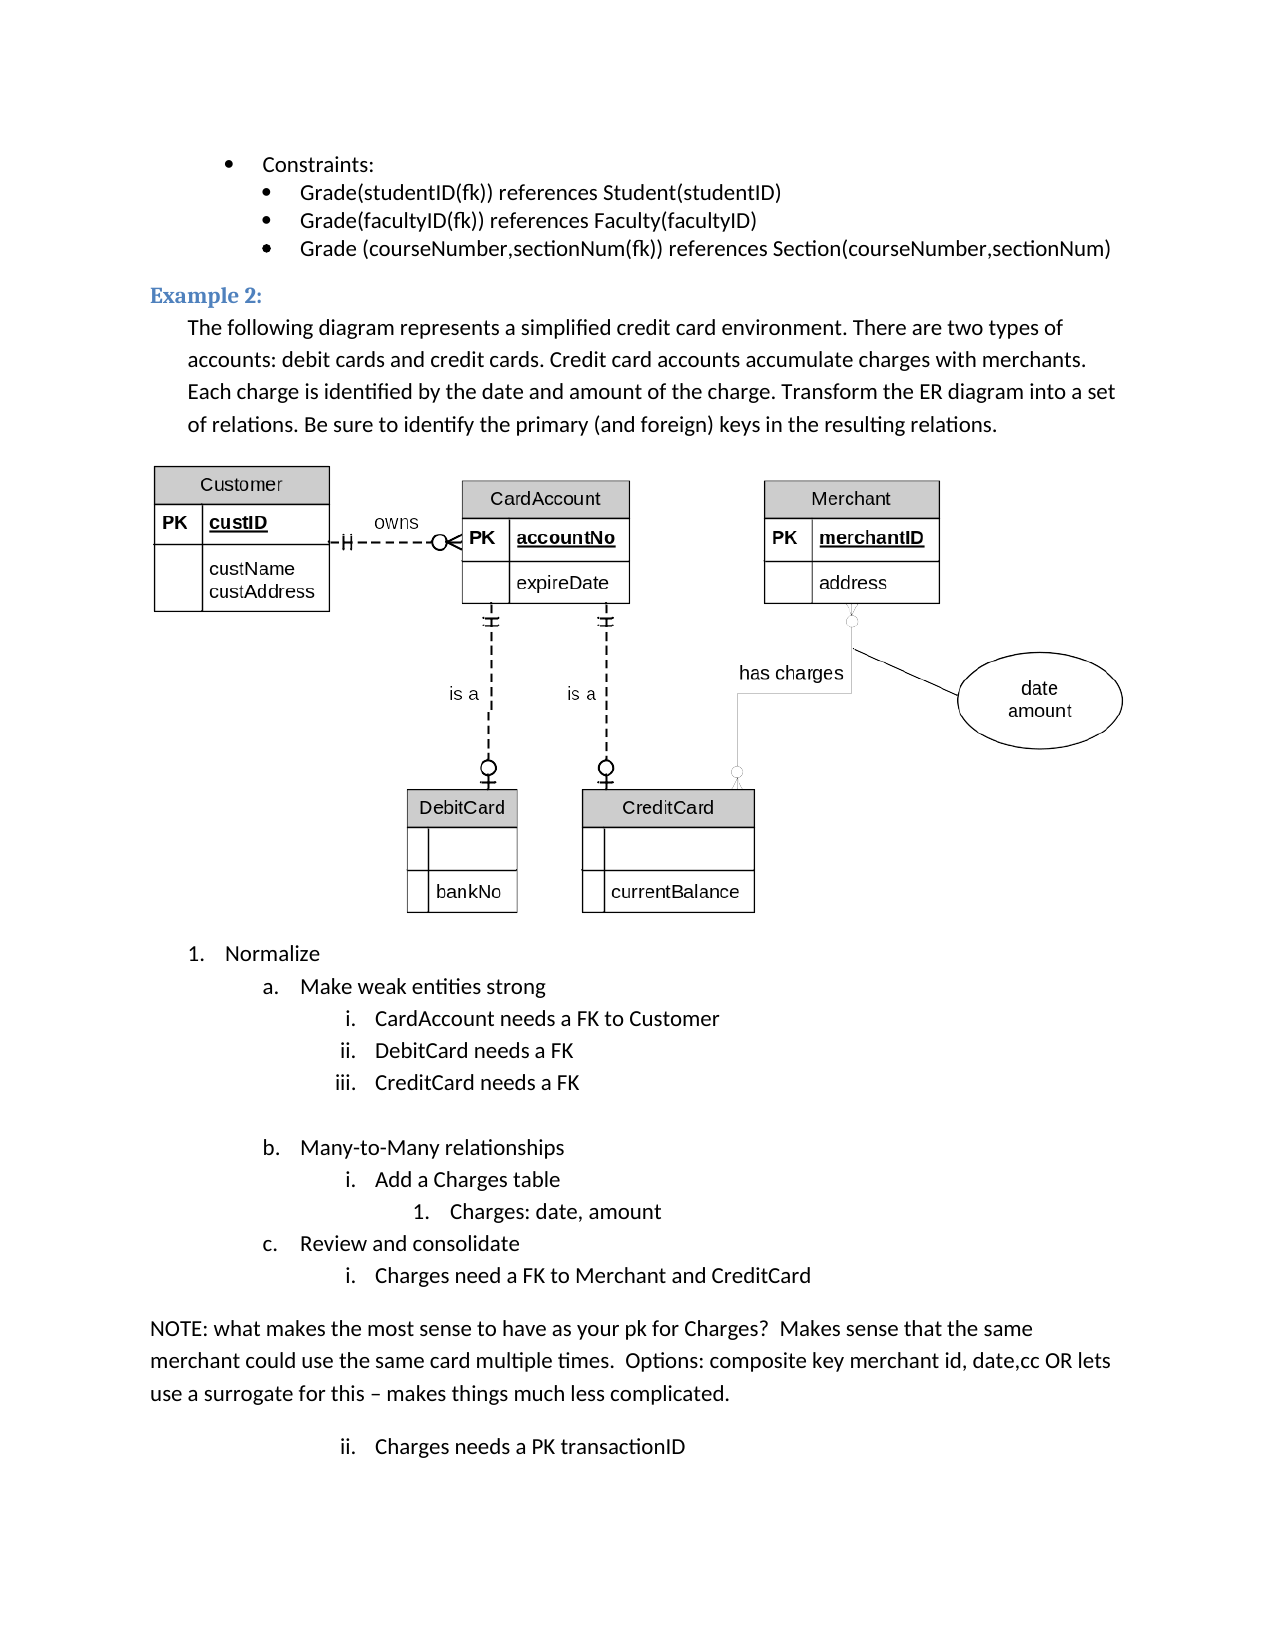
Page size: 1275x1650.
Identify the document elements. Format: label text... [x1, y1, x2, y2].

subtitle Example 2: [150, 283, 1125, 309]
list Charges: date, amount [412, 1197, 1125, 1225]
list DebitCard needs a FK [356, 1036, 1125, 1064]
list Add a Charges table [356, 1165, 1125, 1193]
text The following diagram represents a simplified credit card environment. There are two types of accounts: debit cards and credit cards. Credit card accounts accumulate charges with merchants. Each charge is identified by the date and amount of the charge. Transform the ER diagram into a set of relations. Be sure to identify the primary (and foreign) keys in the resulting relations. [187, 313, 1125, 438]
list Grade(facultyID(fk)) references Faculty(facultyID) [262, 206, 1125, 234]
list Review and consolidate [262, 1229, 1125, 1257]
list Normalize [187, 939, 1125, 968]
list Charges need a FK to Merchant and CreditCard [356, 1261, 1125, 1289]
list Many-to-Many relationships [262, 1133, 1125, 1161]
list Charges needs a PK transactionID [356, 1432, 1125, 1460]
list Make weak entities strong [262, 972, 1125, 1000]
text NOTE: what makes the most sense to have as your pk for Charges? Makes sense that the same merchant could use the same card multiple times. Options: composite key merchant id, date,cc OR lets use a surrogate for this – makes things much less complicated. [150, 1314, 1125, 1407]
list Grade(studentID(fk)) references Student(studentID) [262, 178, 1125, 206]
list Grade (courseNumber,sectionNum(fk)) references Section(courseNumber,sectionNum) [262, 234, 1125, 262]
list CreditCard needs a FK [356, 1068, 1125, 1096]
list CardAccount needs a FK to Customer [356, 1004, 1125, 1032]
list Constraints: [225, 150, 1125, 178]
